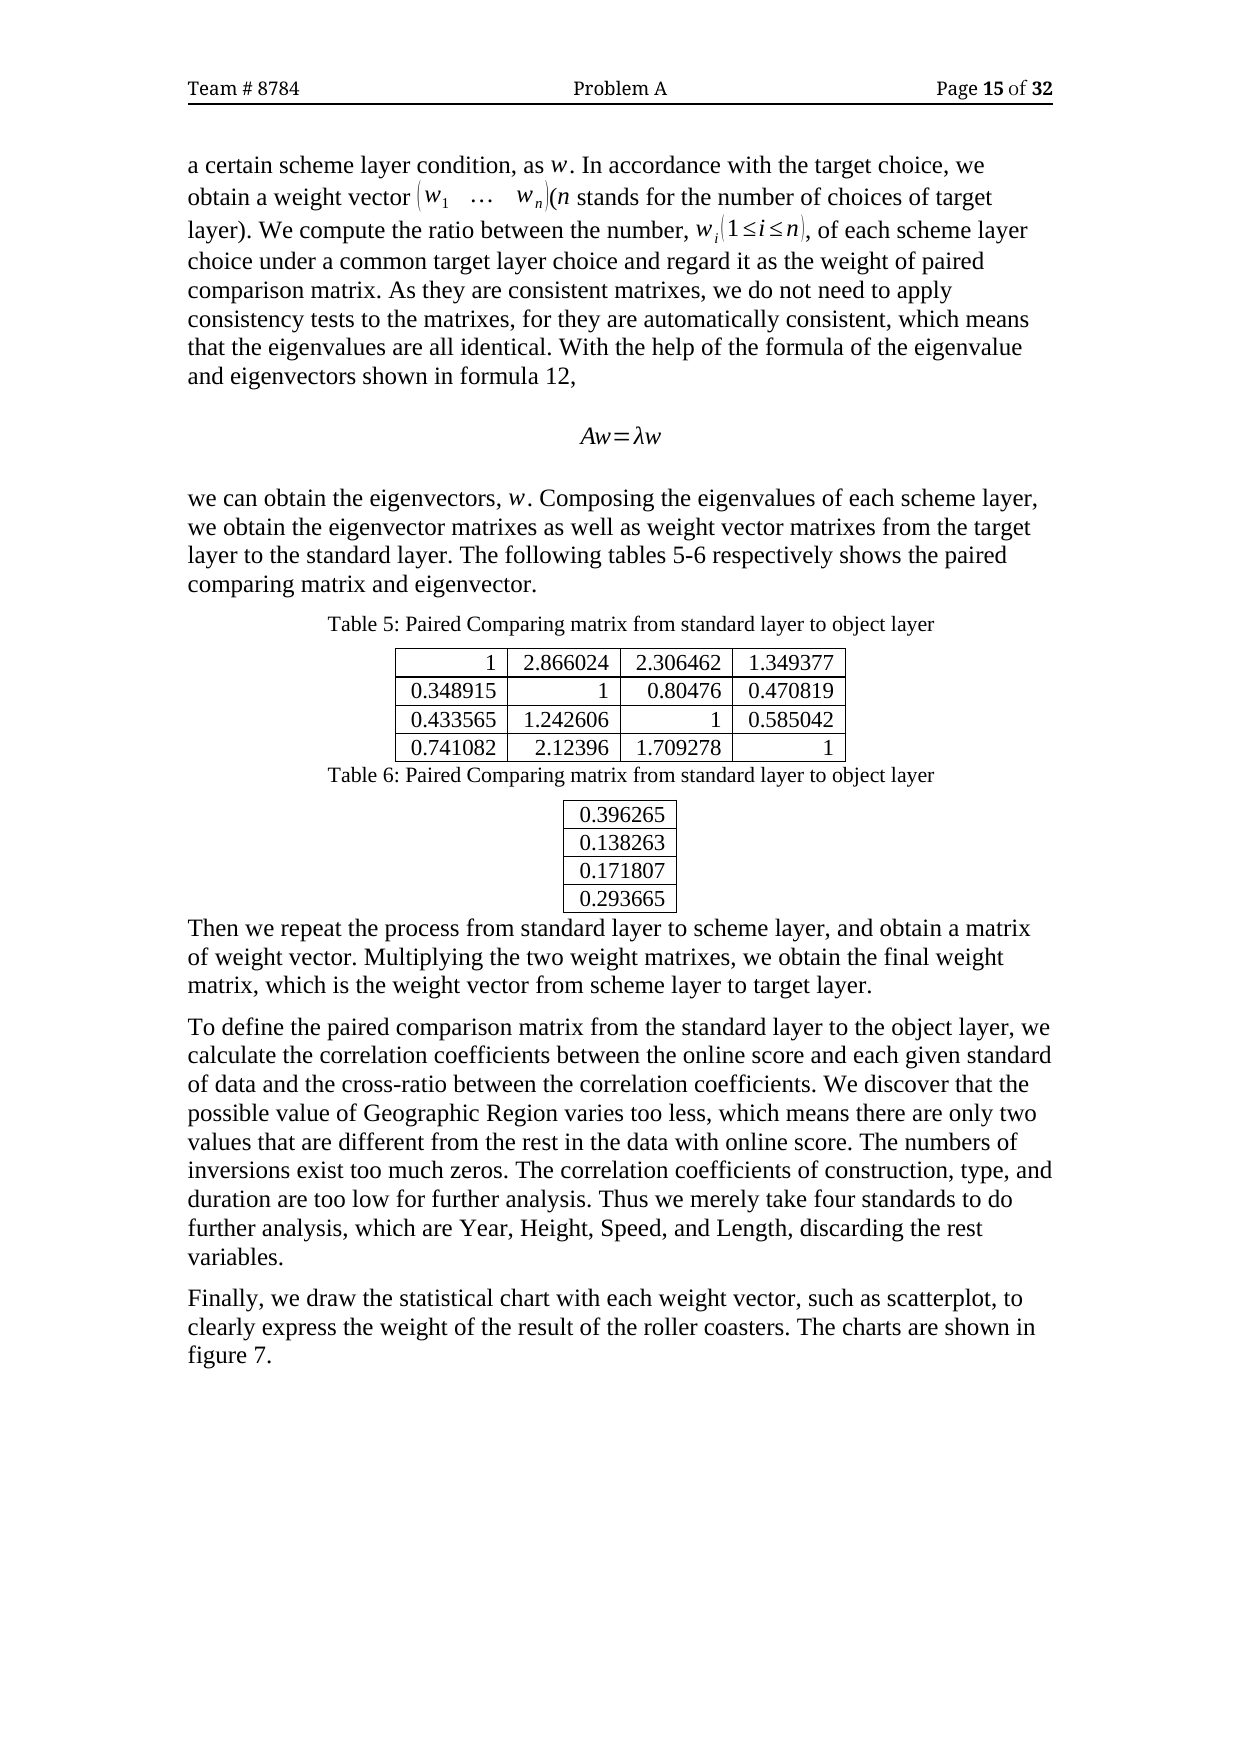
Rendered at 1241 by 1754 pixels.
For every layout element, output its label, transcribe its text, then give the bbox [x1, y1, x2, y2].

table_header 2.306462 [621, 649, 732, 676]
text Table 5: Paired Comparing matrix from standard layer to object layer [187, 611, 1053, 636]
table_header 1.349377 [733, 649, 845, 676]
table_cell 0.470819 [733, 678, 845, 704]
table_cell 0.433565 [396, 706, 507, 733]
table_cell 0.348915 [396, 678, 507, 704]
table_header 1 [396, 649, 507, 676]
table_cell 2.12396 [508, 734, 620, 761]
text Table 6: Paired Comparing matrix from standard layer to object layer [187, 762, 1053, 787]
table_cell 1 [733, 734, 845, 761]
table_cell 1 [508, 678, 620, 704]
table_cell 0.293665 [564, 885, 676, 912]
table_header 2.866024 [508, 649, 620, 676]
table_cell 0.741082 [396, 734, 507, 761]
table_cell 0.585042 [733, 706, 845, 733]
text Then we repeat the process from standard layer to scheme layer, and obtain a matrix of weight vector. Multiplying the two weight matrixes, we obtain the final weight matrix, which is the weight vector from scheme layer to target layer. [187, 913, 1053, 999]
table_cell 0.80476 [621, 678, 732, 704]
text Finally, we draw the statistical chart with each weight vector, such as scatterplot, to clearly express the weight of the result of the roller coasters. The charts are shown in figure 7. [187, 1283, 1053, 1369]
table_cell 0.138263 [564, 829, 676, 856]
table_cell 1.709278 [621, 734, 732, 761]
text To define the paired comparison matrix from the standard layer to the object layer, we calculate the correlation coefficients between the online score and each given standard of data and the cross-ratio between the correlation coefficients. We discover that the possible value of Geographic Region varies too less, which means there are only two values that are different from the rest in the data with online score. The numbers of inversions exist too much zeros. The correlation coefficients of construction, type, and duration are too low for further analysis. Thus we merely take four standards to do further analysis, which are Year, Height, Speed, and Length, discarding the rest variables. [187, 1012, 1053, 1271]
text we can obtain the eigenvectors, . Composing the eigenvalues of each scheme layer, we obtain the eigenvector matrixes as well as weight vector matrixes from the target layer to the standard layer. The following tables 5-6 respectively shows the paired comparing matrix and eigenvector. [187, 483, 1053, 598]
table_cell 1 [621, 706, 732, 733]
table_header 0.396265 [564, 801, 676, 828]
table_cell 1.242606 [508, 706, 620, 733]
table_cell 0.171807 [564, 857, 676, 884]
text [187, 150, 1053, 390]
